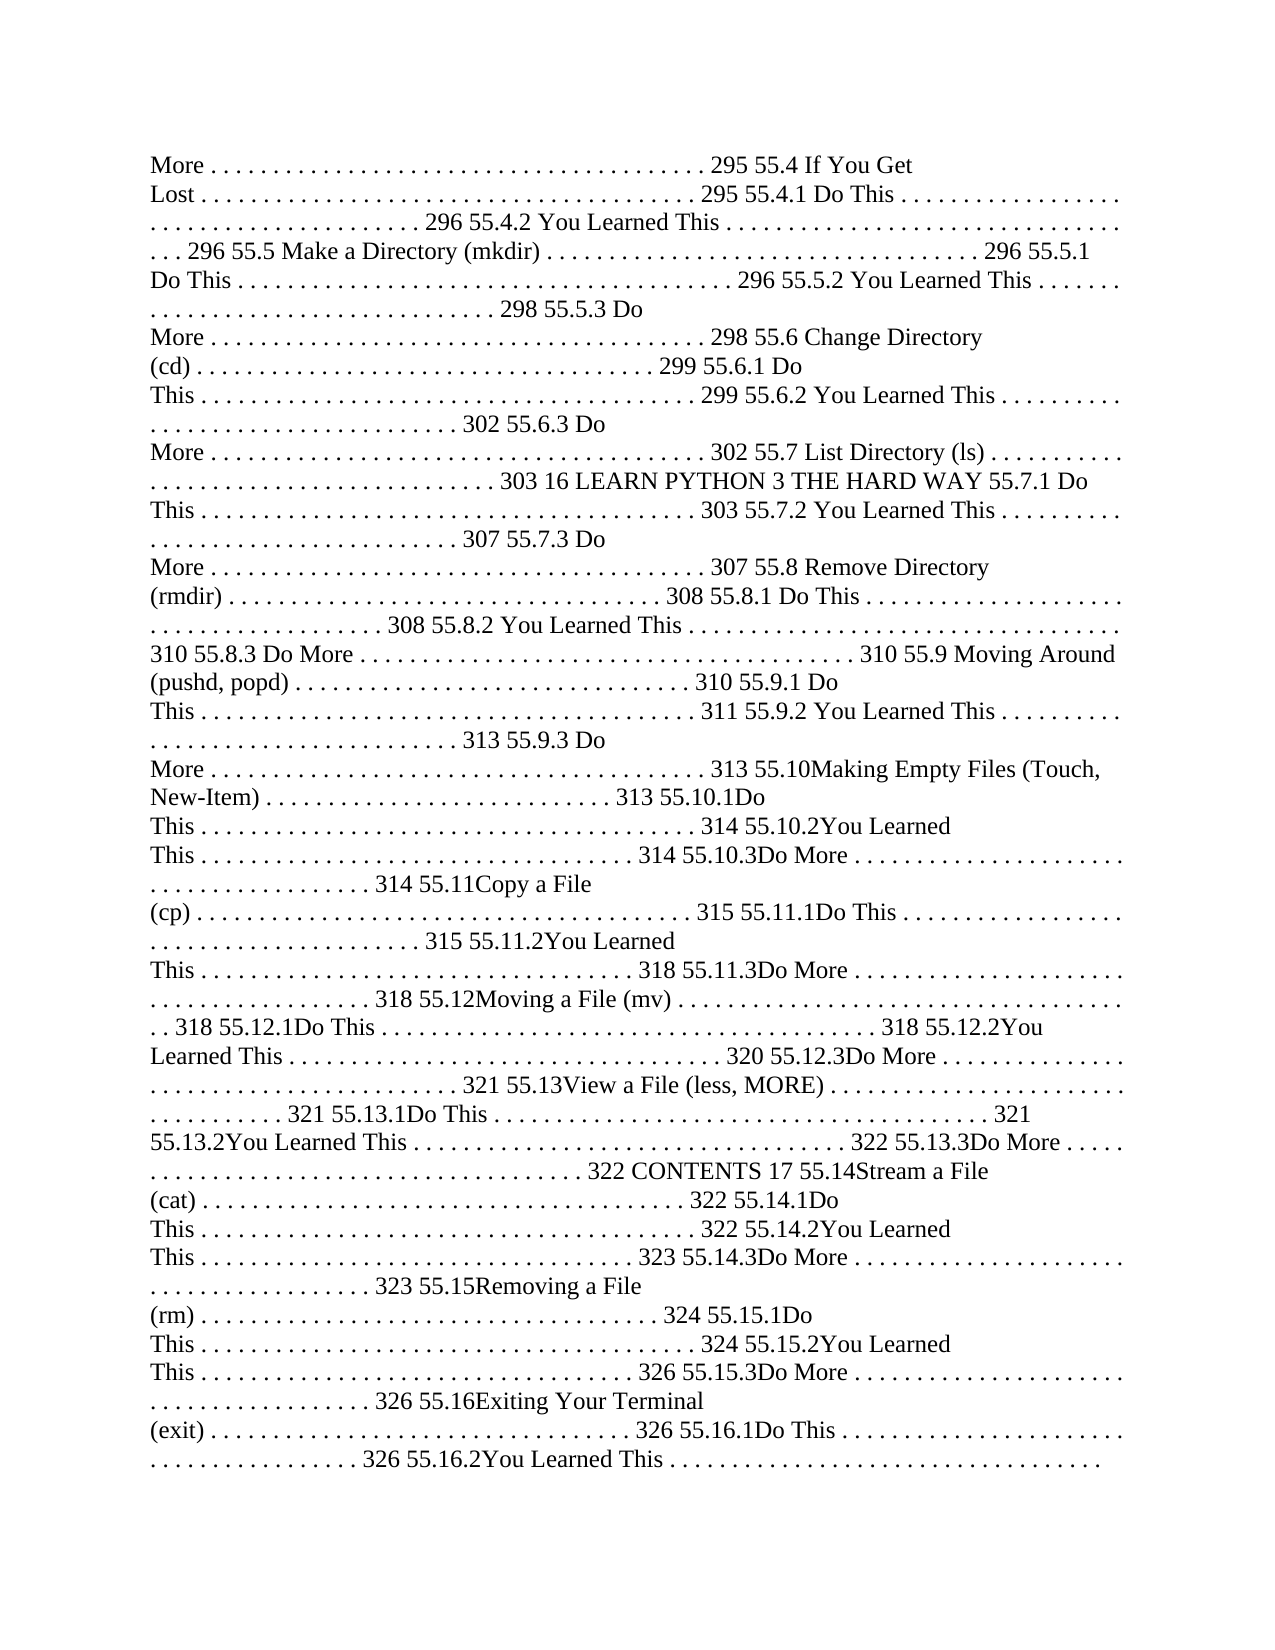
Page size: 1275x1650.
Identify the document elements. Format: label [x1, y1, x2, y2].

text [150, 150, 1125, 1472]
